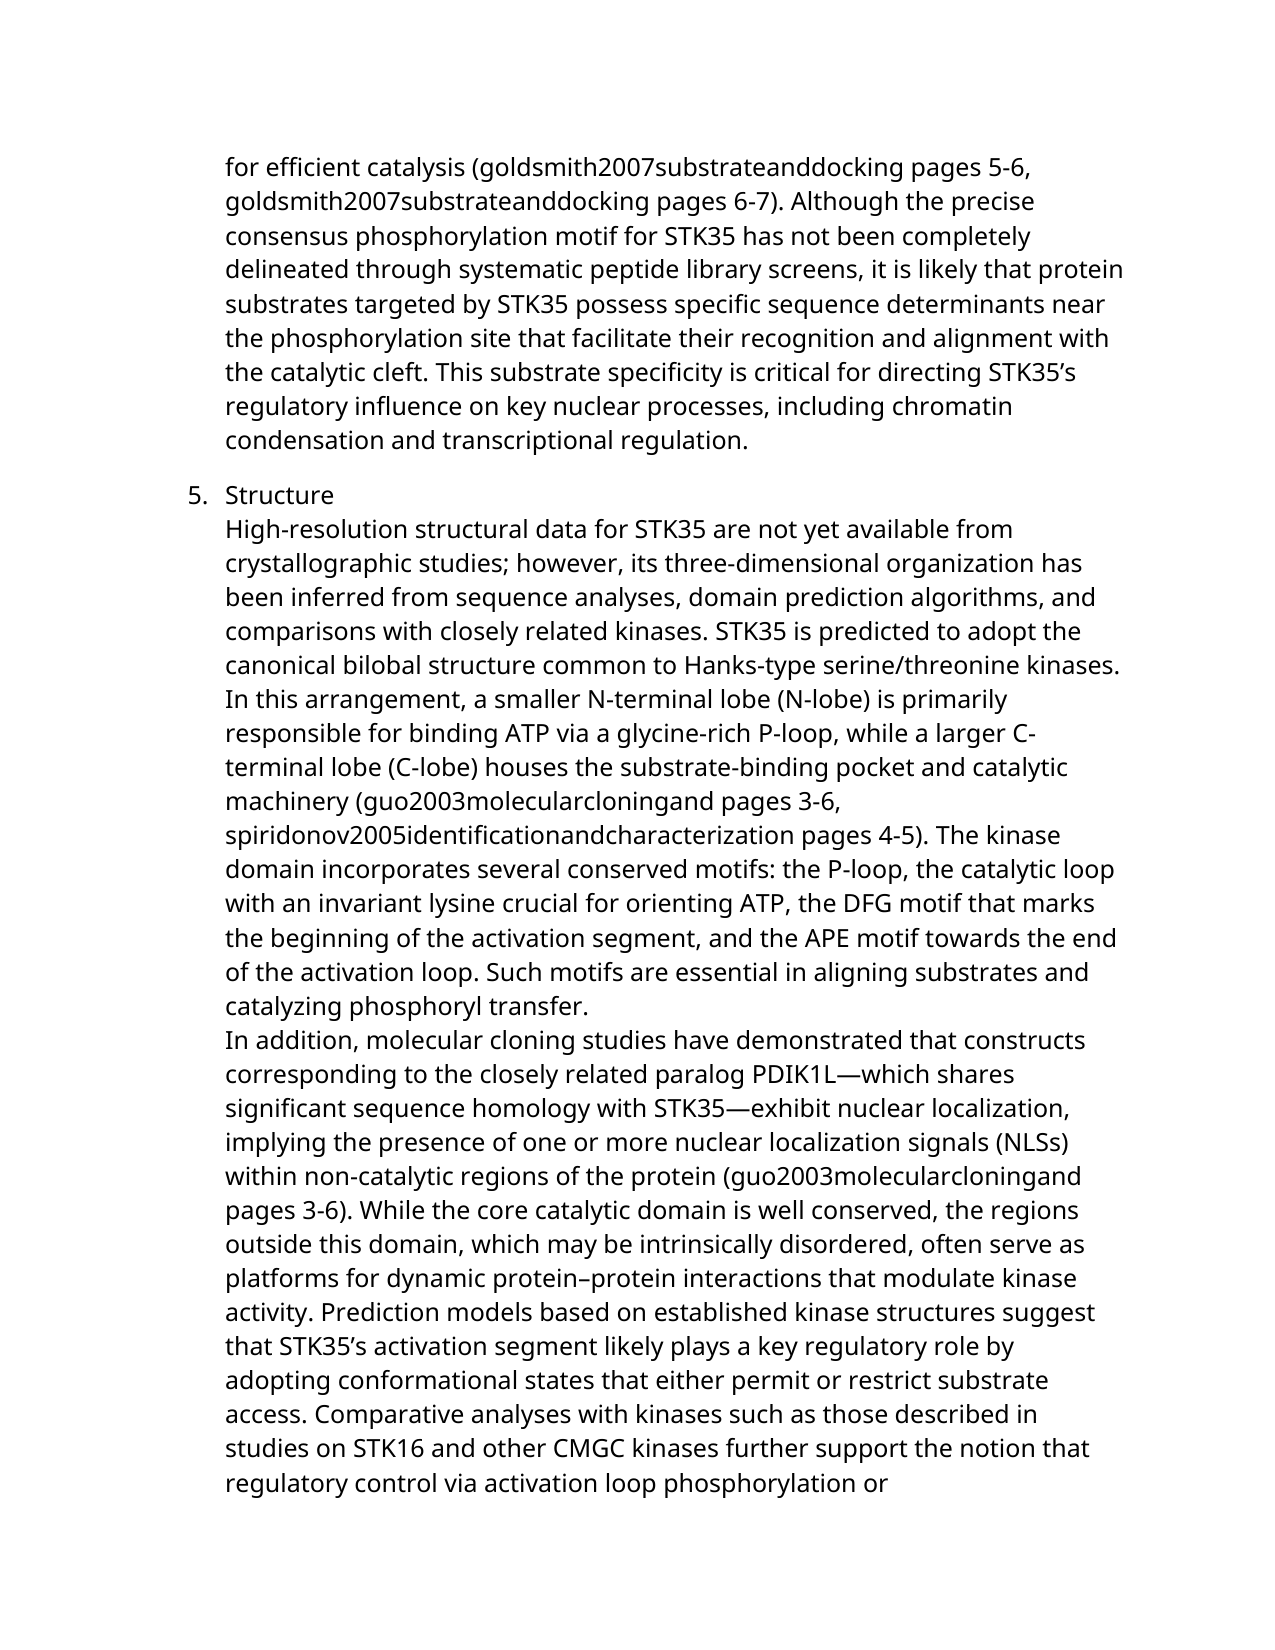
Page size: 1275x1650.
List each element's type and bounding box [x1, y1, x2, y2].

list [187, 477, 1125, 1499]
list [187, 150, 1125, 457]
